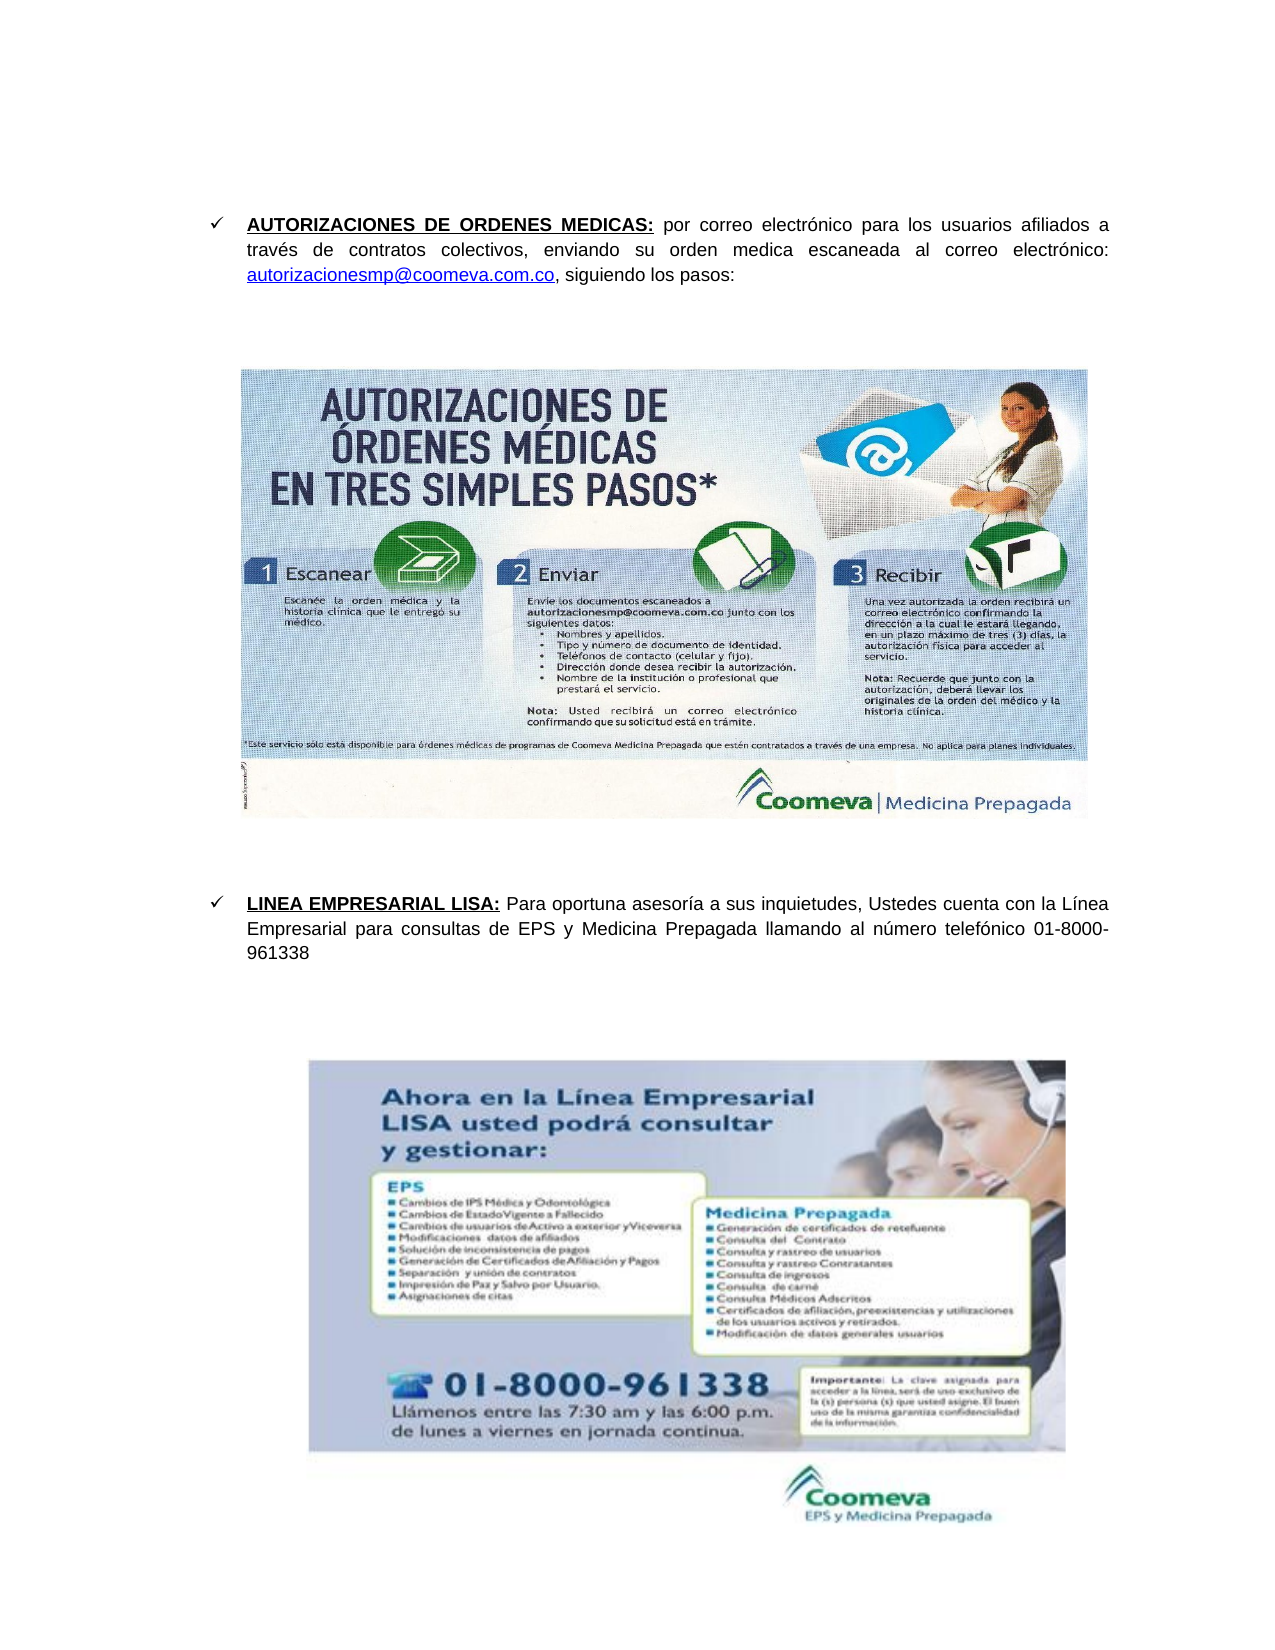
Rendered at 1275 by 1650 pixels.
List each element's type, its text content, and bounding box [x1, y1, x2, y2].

picture [240, 366, 1088, 819]
list AUTORIZACIONES DE ORDENES MEDICAS: por correo electrónico para los usuarios afiliados a través de contratos colectivos, enviando su orden medica escaneada al correo electrónico: autorizacionesmp@coomeva.com.co, siguiendo los pasos: [209, 214, 1109, 285]
picture [306, 1058, 1066, 1527]
list LINEA EMPRESARIAL LISA: Para oportuna asesoría a sus inquietudes, Ustedes cuenta con la Línea Empresarial para consultas de EPS y Medicina Prepagada llamando al número telefónico 01-8000-961338 [209, 892, 1109, 964]
